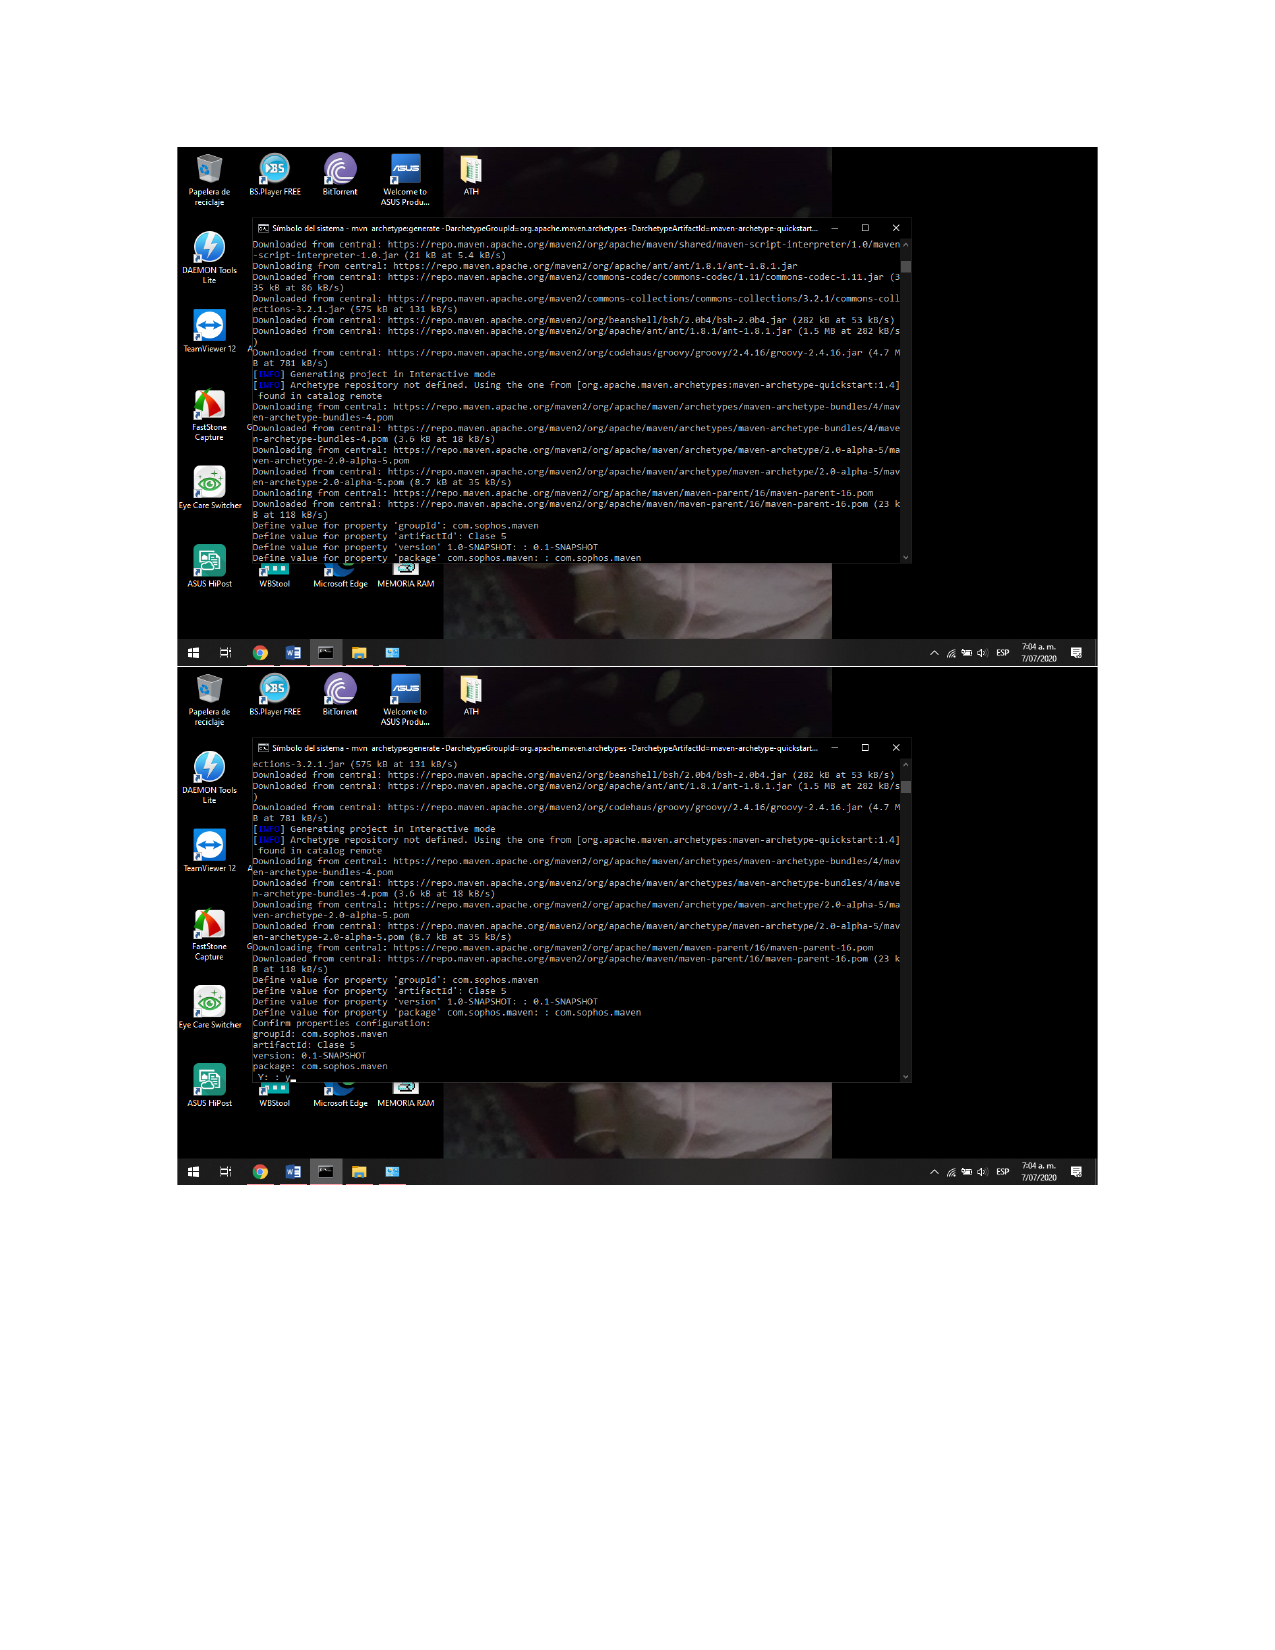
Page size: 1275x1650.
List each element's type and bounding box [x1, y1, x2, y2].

picture [177, 667, 1098, 1185]
picture [177, 147, 1098, 666]
